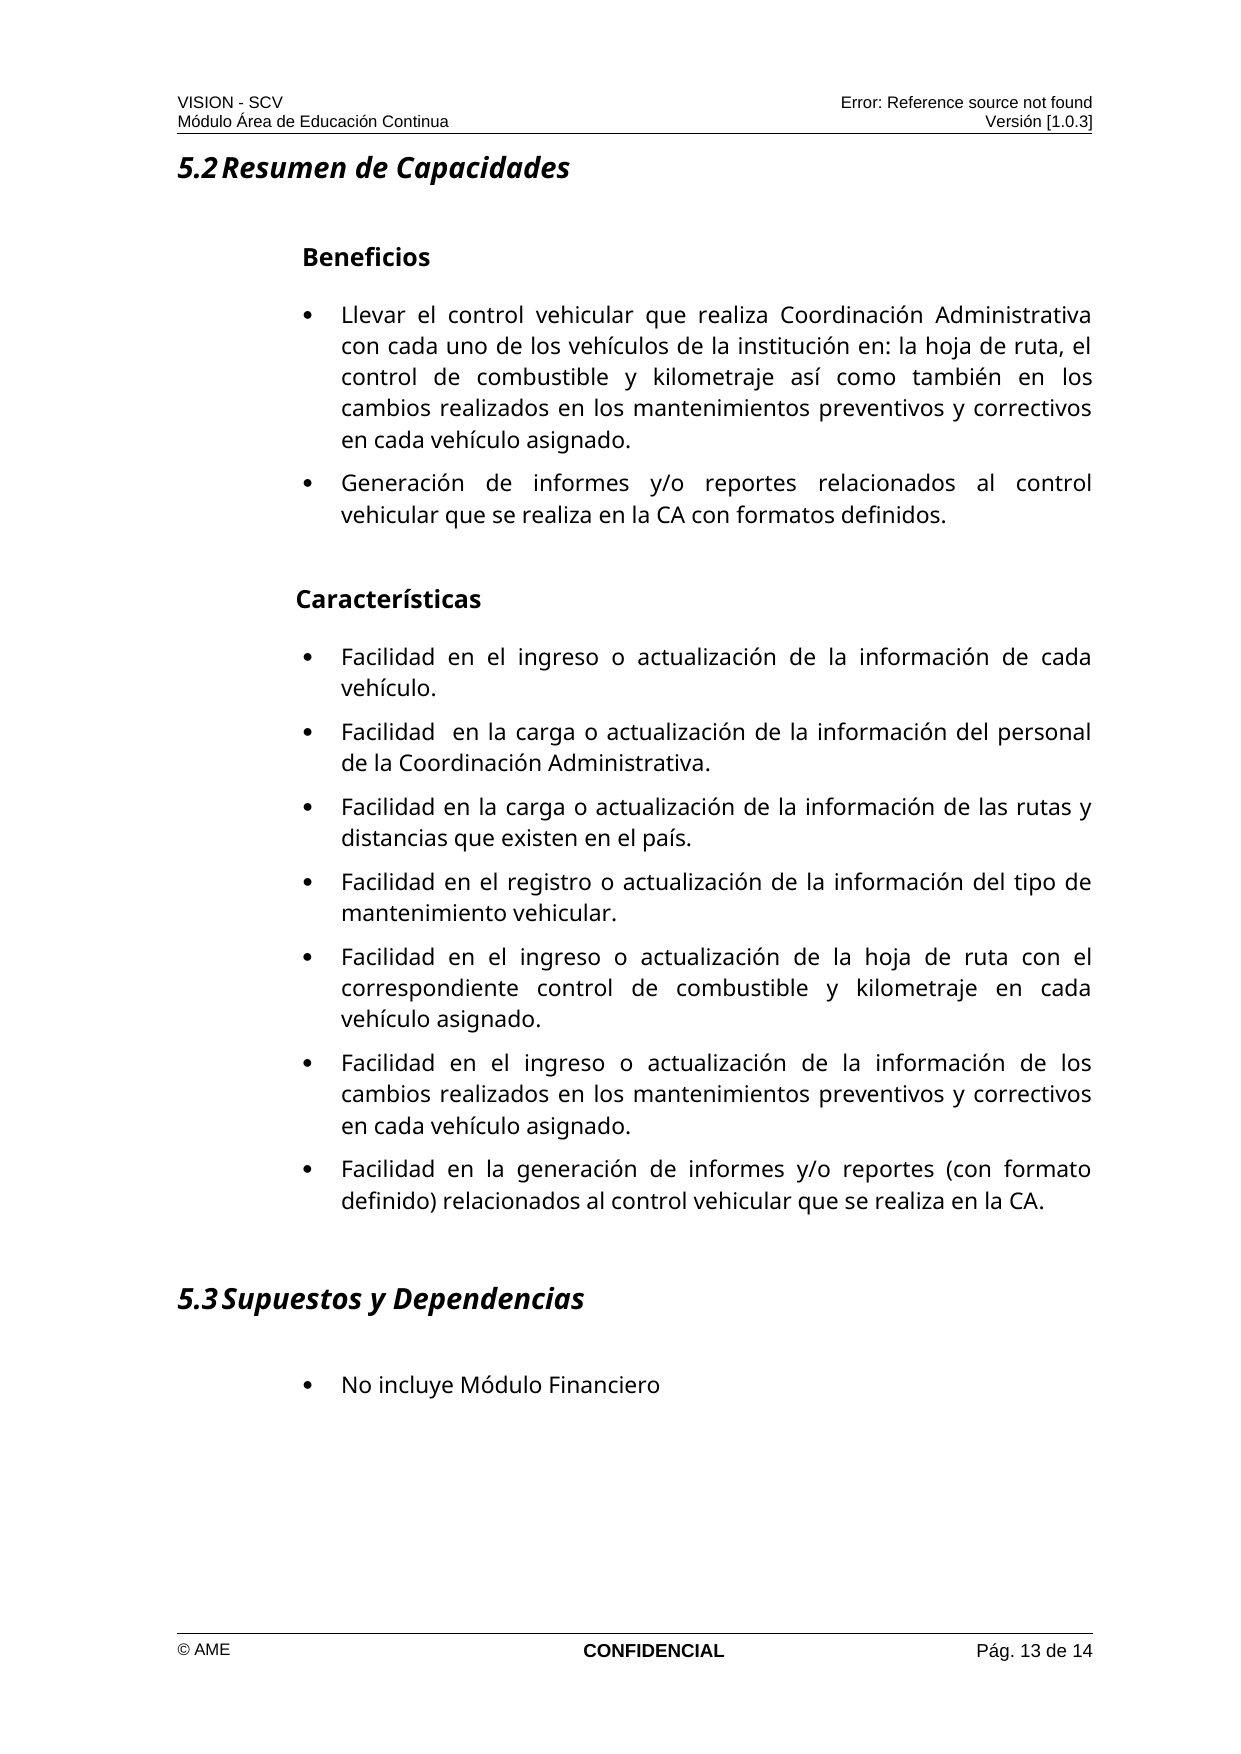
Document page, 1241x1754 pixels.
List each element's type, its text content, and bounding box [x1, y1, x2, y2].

list Facilidad en el registro o actualización de la información del tipo de mantenimiento vehicular. [303, 866, 1092, 928]
list Llevar el control vehicular que realiza Coordinación Administrativa con cada uno de los vehículos de la institución en: la hoja de ruta, el control de combustible y kilometraje así como también en los cambios realizados en los mantenimientos preventivos y correctivos en cada vehículo asignado. [303, 298, 1092, 455]
list Generación de informes y/o reportes relacionados al control vehicular que se realiza en la CA con formatos definidos. [303, 467, 1092, 530]
list No incluye Módulo Financiero [303, 1369, 1092, 1401]
list Facilidad en el ingreso o actualización de la información de los cambios realizados en los mantenimientos preventivos y correctivos en cada vehículo asignado. [303, 1047, 1092, 1141]
subtitle Características [236, 582, 1092, 616]
list Facilidad en la generación de informes y/o reportes (con formato definido) relacionados al control vehicular que se realiza en la CA. [303, 1153, 1092, 1216]
subtitle Resumen de Capacidades [177, 148, 1092, 187]
list Facilidad en la carga o actualización de la información de las rutas y distancias que existen en el país. [303, 791, 1092, 853]
list Facilidad en el ingreso o actualización de la hoja de ruta con el correspondiente control de combustible y kilometraje en cada vehículo asignado. [303, 941, 1092, 1035]
subtitle Beneficios [236, 239, 1092, 273]
list Facilidad en el ingreso o actualización de la información de cada vehículo. [303, 641, 1092, 703]
list Facilidad en la carga o actualización de la información del personal de la Coordinación Administrativa. [303, 716, 1092, 778]
subtitle Supuestos y Dependencias [177, 1278, 1092, 1318]
